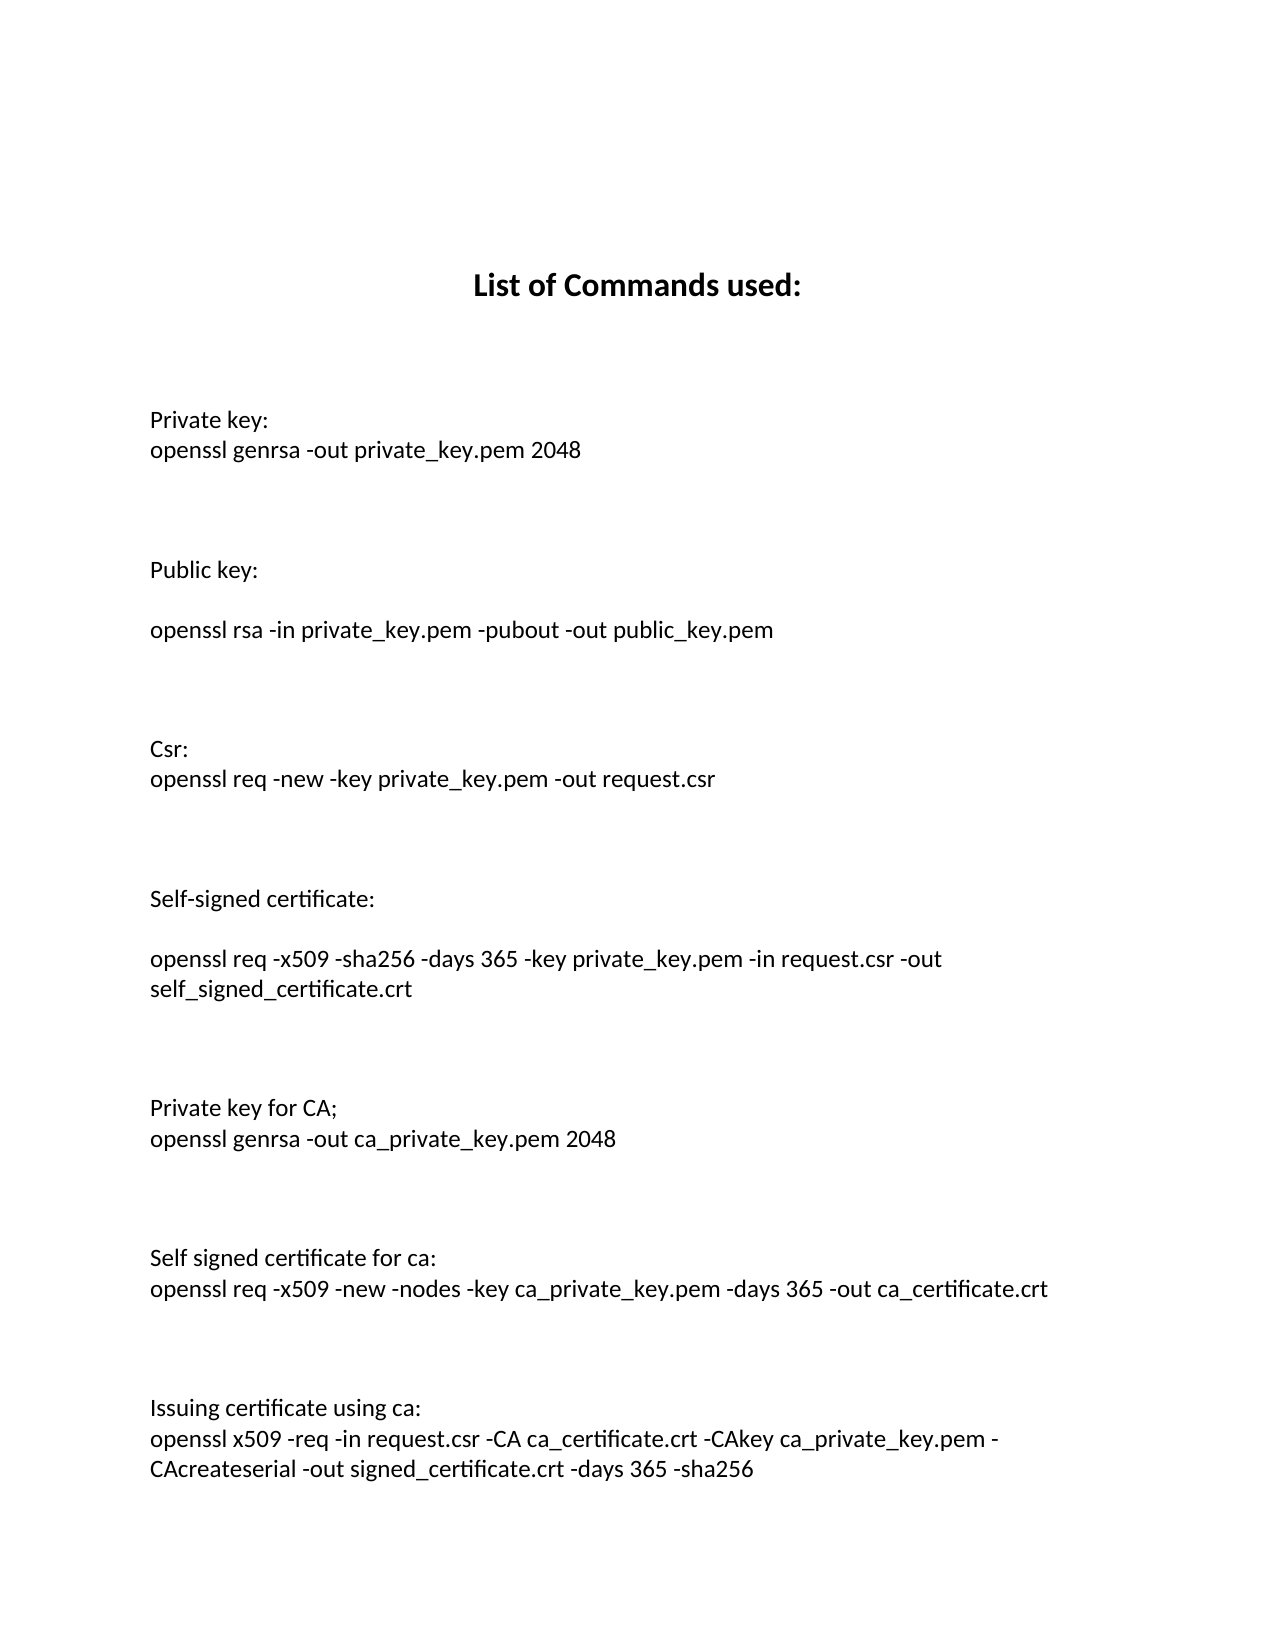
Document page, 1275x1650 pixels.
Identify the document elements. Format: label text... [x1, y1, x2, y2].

text Private key for CA; openssl genrsa -out ca_private_key.pem 2048 [150, 1093, 1125, 1154]
text Self signed certificate for ca: openssl req -x509 -new -nodes -key ca_private_key.pem -days 365 -out ca_certificate.crt [150, 1242, 1125, 1303]
text Private key: openssl genrsa -out private_key.pem 2048 [150, 404, 1125, 465]
text openssl rsa -in private_key.pem -pubout -out public_key.pem [150, 614, 1125, 644]
text Issuing certificate using ca: openssl x509 -req -in request.csr -CA ca_certificate.crt -CAkey ca_private_key.pem -CAcreateserial -out signed_certificate.crt -days 365 -sha256 [150, 1392, 1125, 1484]
text Public key: [150, 554, 1125, 584]
text openssl req -x509 -sha256 -days 365 -key private_key.pem -in request.csr -out self_signed_certificate.crt [150, 943, 1125, 1004]
text Self-signed certificate: [150, 883, 1125, 913]
text Csr: openssl req -new -key private_key.pem -out request.csr [150, 733, 1125, 794]
text List of Commands used: [150, 264, 1125, 305]
